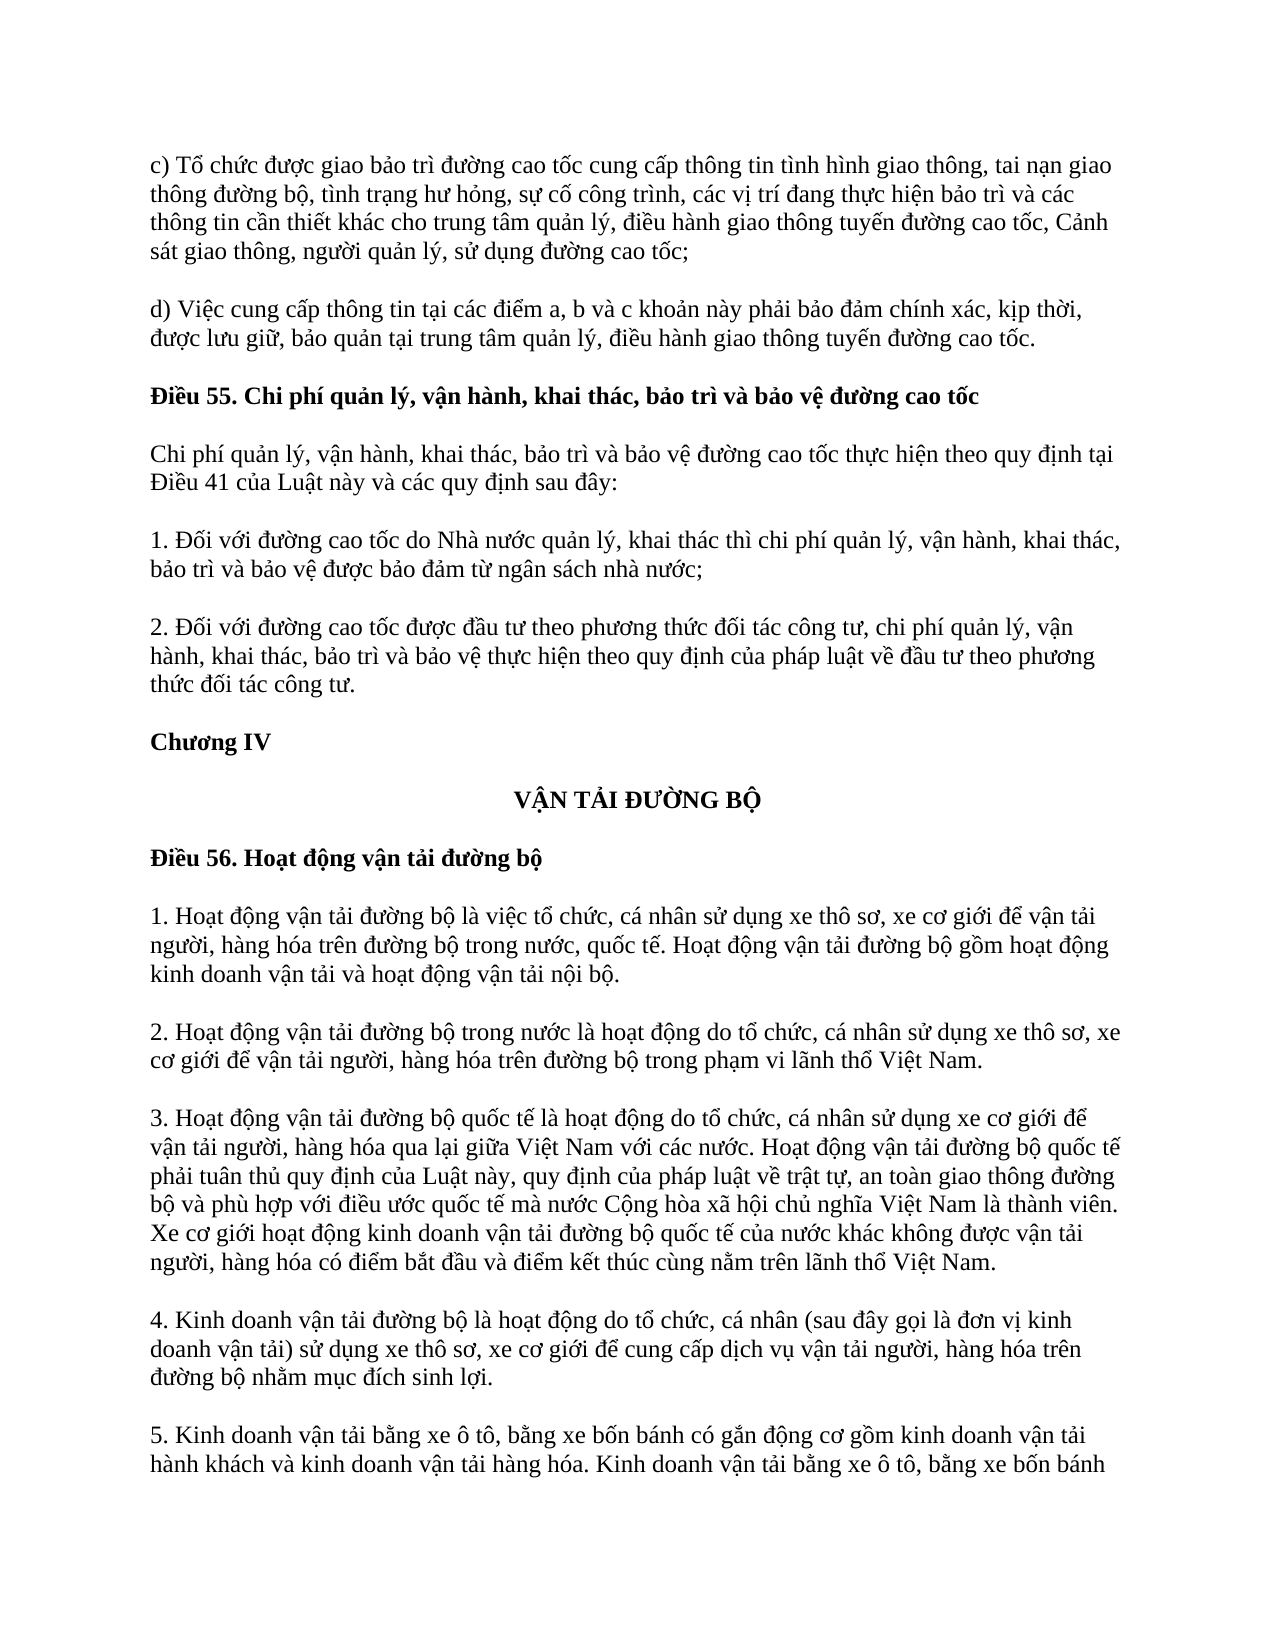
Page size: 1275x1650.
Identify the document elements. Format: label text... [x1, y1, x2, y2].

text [150, 1420, 1125, 1478]
text 3. Hoạt động vận tải đường bộ quốc tế là hoạt động do tổ chức, cá nhân sử dụng xe cơ giới để vận tải người, hàng hóa qua lại giữa Việt Nam với các nước. Hoạt động vận tải đường bộ quốc tế phải tuân thủ quy định của Luật này, quy định của pháp luật về trật tự, an toàn giao thông đường bộ và phù hợp với điều ước quốc tế mà nước Cộng hòa xã hội chủ nghĩa Việt Nam là thành viên. Xe cơ giới hoạt động kinh doanh vận tải đường bộ quốc tế của nước khác không được vận tải người, hàng hóa có điểm bắt đầu và điểm kết thúc cùng nằm trên lãnh thổ Việt Nam. [150, 1103, 1125, 1276]
text VẬN TẢI ĐƯỜNG BỘ [150, 785, 1125, 814]
text 4. Kinh doanh vận tải đường bộ là hoạt động do tổ chức, cá nhân (sau đây gọi là đơn vị kinh doanh vận tải) sử dụng xe thô sơ, xe cơ giới để cung cấp dịch vụ vận tải người, hàng hóa trên đường bộ nhằm mục đích sinh lợi. [150, 1305, 1125, 1391]
text Điều 55. Chi phí quản lý, vận hành, khai thác, bảo trì và bảo vệ đường cao tốc [150, 381, 1125, 409]
text 1. Hoạt động vận tải đường bộ là việc tổ chức, cá nhân sử dụng xe thô sơ, xe cơ giới để vận tải người, hàng hóa trên đường bộ trong nước, quốc tế. Hoạt động vận tải đường bộ gồm hoạt động kinh doanh vận tải và hoạt động vận tải nội bộ. [150, 901, 1125, 987]
text 1. Đối với đường cao tốc do Nhà nước quản lý, khai thác thì chi phí quản lý, vận hành, khai thác, bảo trì và bảo vệ được bảo đảm từ ngân sách nhà nước; [150, 525, 1125, 583]
text Chi phí quản lý, vận hành, khai thác, bảo trì và bảo vệ đường cao tốc thực hiện theo quy định tại Điều 41 của Luật này và các quy định sau đây: [150, 439, 1125, 496]
text 2. Đối với đường cao tốc được đầu tư theo phương thức đối tác công tư, chi phí quản lý, vận hành, khai thác, bảo trì và bảo vệ thực hiện theo quy định của pháp luật về đầu tư theo phương thức đối tác công tư. [150, 612, 1125, 698]
text 2. Hoạt động vận tải đường bộ trong nước là hoạt động do tổ chức, cá nhân sử dụng xe thô sơ, xe cơ giới để vận tải người, hàng hóa trên đường bộ trong phạm vi lãnh thổ Việt Nam. [150, 1017, 1125, 1074]
text d) Việc cung cấp thông tin tại các điểm a, b và c khoản này phải bảo đảm chính xác, kịp thời, được lưu giữ, bảo quản tại trung tâm quản lý, điều hành giao thông tuyến đường cao tốc. [150, 294, 1125, 352]
text Chương IV [150, 727, 1125, 756]
text Điều 56. Hoạt động vận tải đường bộ [150, 843, 1125, 872]
text c) Tổ chức được giao bảo trì đường cao tốc cung cấp thông tin tình hình giao thông, tai nạn giao thông đường bộ, tình trạng hư hỏng, sự cố công trình, các vị trí đang thực hiện bảo trì và các thông tin cần thiết khác cho trung tâm quản lý, điều hành giao thông tuyến đường cao tốc, Cảnh sát giao thông, người quản lý, sử dụng đường cao tốc; [150, 150, 1125, 265]
